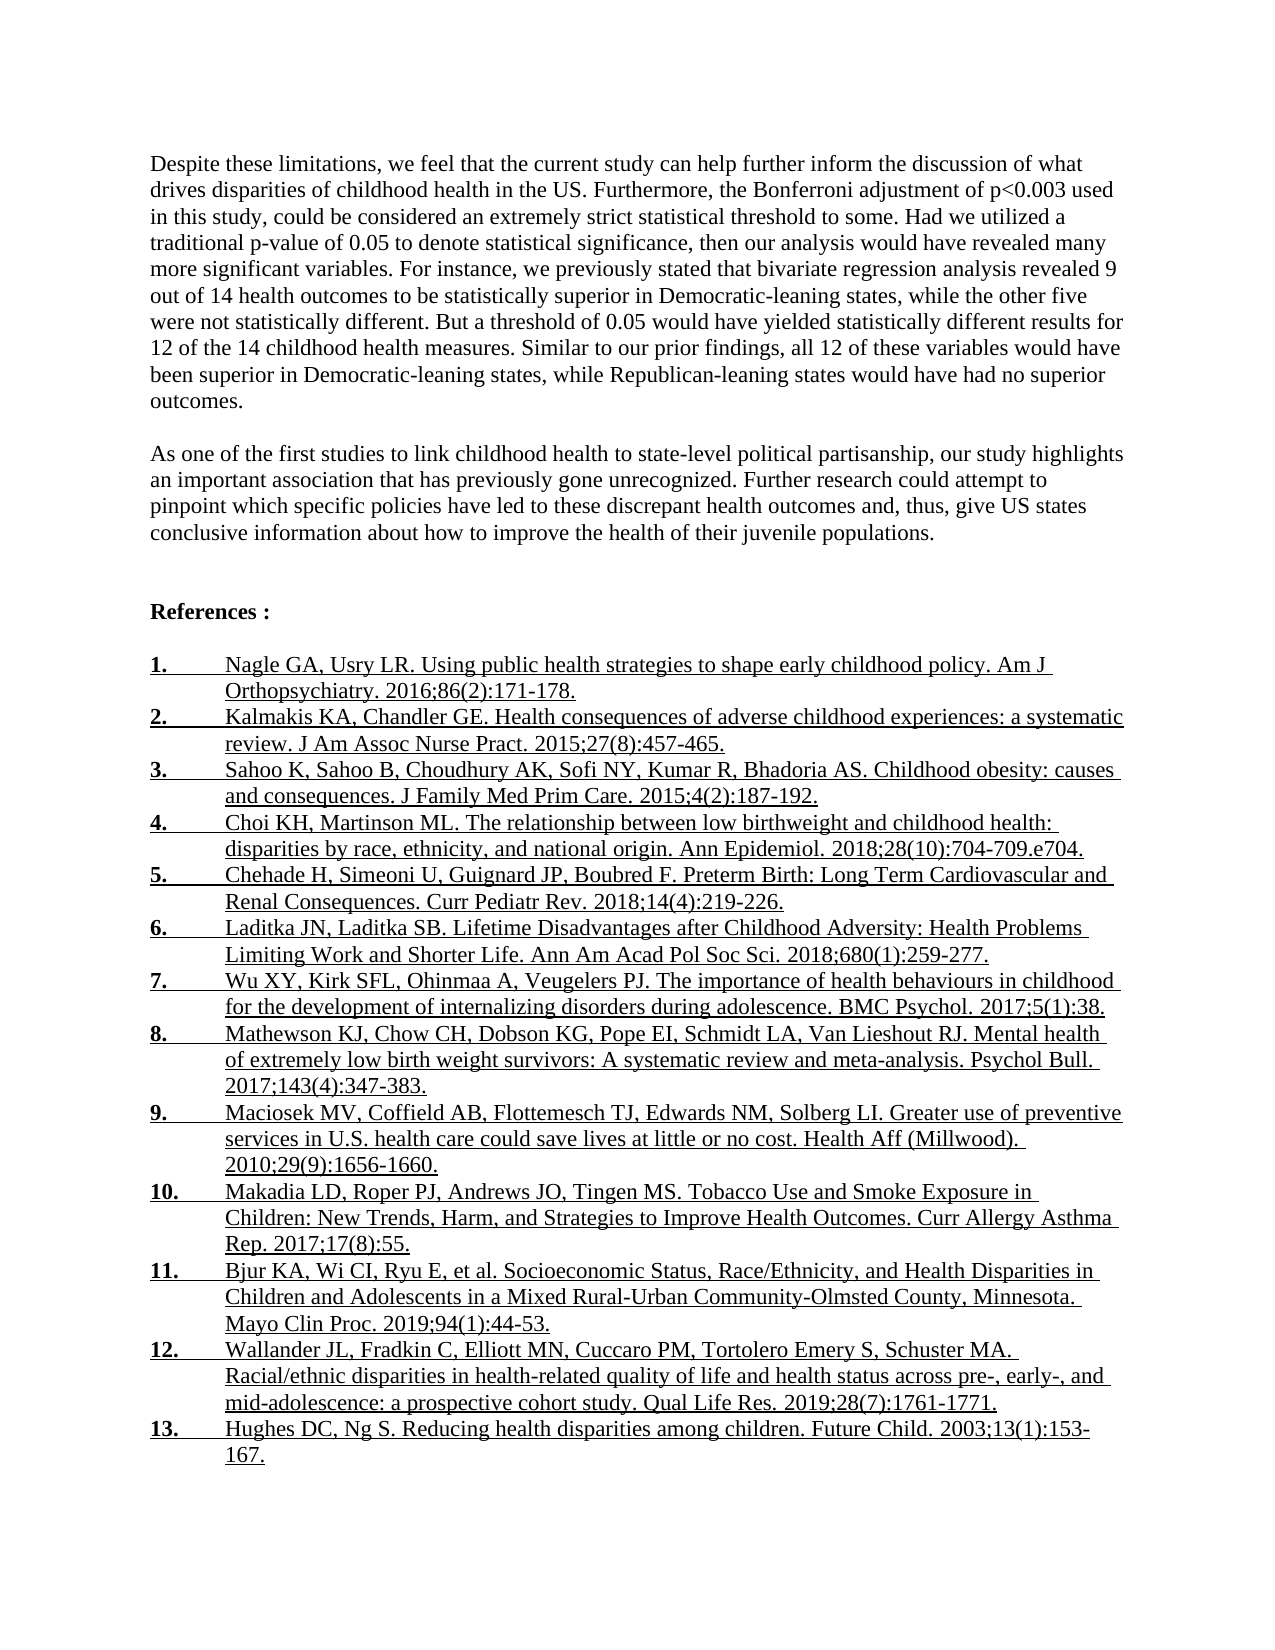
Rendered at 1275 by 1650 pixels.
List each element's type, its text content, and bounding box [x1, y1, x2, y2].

text 12. Wallander JL, Fradkin C, Elliott MN, Cuccaro PM, Tortolero Emery S, Schuster MA. Racial/ethnic disparities in health-related quality of life and health status across pre-, early-, and mid-adolescence: a prospective cohort study. Qual Life Res. 2019;28(7):1761-1771. [150, 1336, 1125, 1415]
text 10. Makadia LD, Roper PJ, Andrews JO, Tingen MS. Tobacco Use and Smoke Exposure in Children: New Trends, Harm, and Strategies to Improve Health Outcomes. Curr Allergy Asthma Rep. 2017;17(8):55. [150, 1178, 1125, 1257]
text 8. Mathewson KJ, Chow CH, Dobson KG, Pope EI, Schmidt LA, Van Lieshout RJ. Mental health of extremely low birth weight survivors: A systematic review and meta-analysis. Psychol Bull. 2017;143(4):347-383. [150, 1020, 1125, 1099]
text 5. Chehade H, Simeoni U, Guignard JP, Boubred F. Preterm Birth: Long Term Cardiovascular and Renal Consequences. Curr Pediatr Rev. 2018;14(4):219-226. [150, 862, 1125, 914]
text 6. Laditka JN, Laditka SB. Lifetime Disadvantages after Childhood Adversity: Health Problems Limiting Work and Shorter Life. Ann Am Acad Pol Soc Sci. 2018;680(1):259-277. [150, 914, 1125, 967]
text 2. Kalmakis KA, Chandler GE. Health consequences of adverse childhood experiences: a systematic review. J Am Assoc Nurse Pract. 2015;27(8):457-465. [150, 703, 1125, 756]
text 3. Sahoo K, Sahoo B, Choudhury AK, Sofi NY, Kumar R, Bhadoria AS. Childhood obesity: causes and consequences. J Family Med Prim Care. 2015;4(2):187-192. [150, 756, 1125, 809]
text 7. Wu XY, Kirk SFL, Ohinmaa A, Veugelers PJ. The importance of health behaviours in childhood for the development of internalizing disorders during adolescence. BMC Psychol. 2017;5(1):38. [150, 967, 1125, 1020]
text 11. Bjur KA, Wi CI, Ryu E, et al. Socioeconomic Status, Race/Ethnicity, and Health Disparities in Children and Adolescents in a Mixed Rural-Urban Community-Olmsted County, Minnesota. Mayo Clin Proc. 2019;94(1):44-53. [150, 1257, 1125, 1336]
text Despite these limitations, we feel that the current study can help further inform the discussion of what drives disparities of childhood health in the US. Furthermore, the Bonferroni adjustment of p<0.003 used in this study, could be considered an extremely strict statistical threshold to some. Had we utilized a traditional p-value of 0.05 to denote statistical significance, then our analysis would have revealed many more significant variables. For instance, we previously stated that bivariate regression analysis revealed 9 out of 14 health outcomes to be statistically superior in Democratic-leaning states, while the other five were not statistically different. But a threshold of 0.05 would have yielded statistically different results for 12 of the 14 childhood health measures. Similar to our prior findings, all 12 of these variables would have been superior in Democratic-leaning states, while Republican-leaning states would have had no superior outcomes. [150, 150, 1125, 413]
text 9. Maciosek MV, Coffield AB, Flottemesch TJ, Edwards NM, Solberg LI. Greater use of preventive services in U.S. health care could save lives at little or no cost. Health Aff (Millwood). 2010;29(9):1656-1660. [150, 1099, 1125, 1178]
text 13. Hughes DC, Ng S. Reducing health disparities among children. Future Child. 2003;13(1):153-167. [150, 1415, 1125, 1468]
text 1. Nagle GA, Usry LR. Using public health strategies to shape early childhood policy. Am J Orthopsychiatry. 2016;86(2):171-178. [150, 651, 1125, 703]
text As one of the first studies to link childhood health to state-level political partisanship, our study highlights an important association that has previously gone unrecognized. Further research could attempt to pinpoint which specific policies have led to these discrepant health outcomes and, thus, give US states conclusive information about how to improve the health of their juvenile populations. [150, 440, 1125, 545]
text References : [150, 598, 1125, 624]
text 4. Choi KH, Martinson ML. The relationship between low birthweight and childhood health: disparities by race, ethnicity, and national origin. Ann Epidemiol. 2018;28(10):704-709.e704. [150, 809, 1125, 862]
